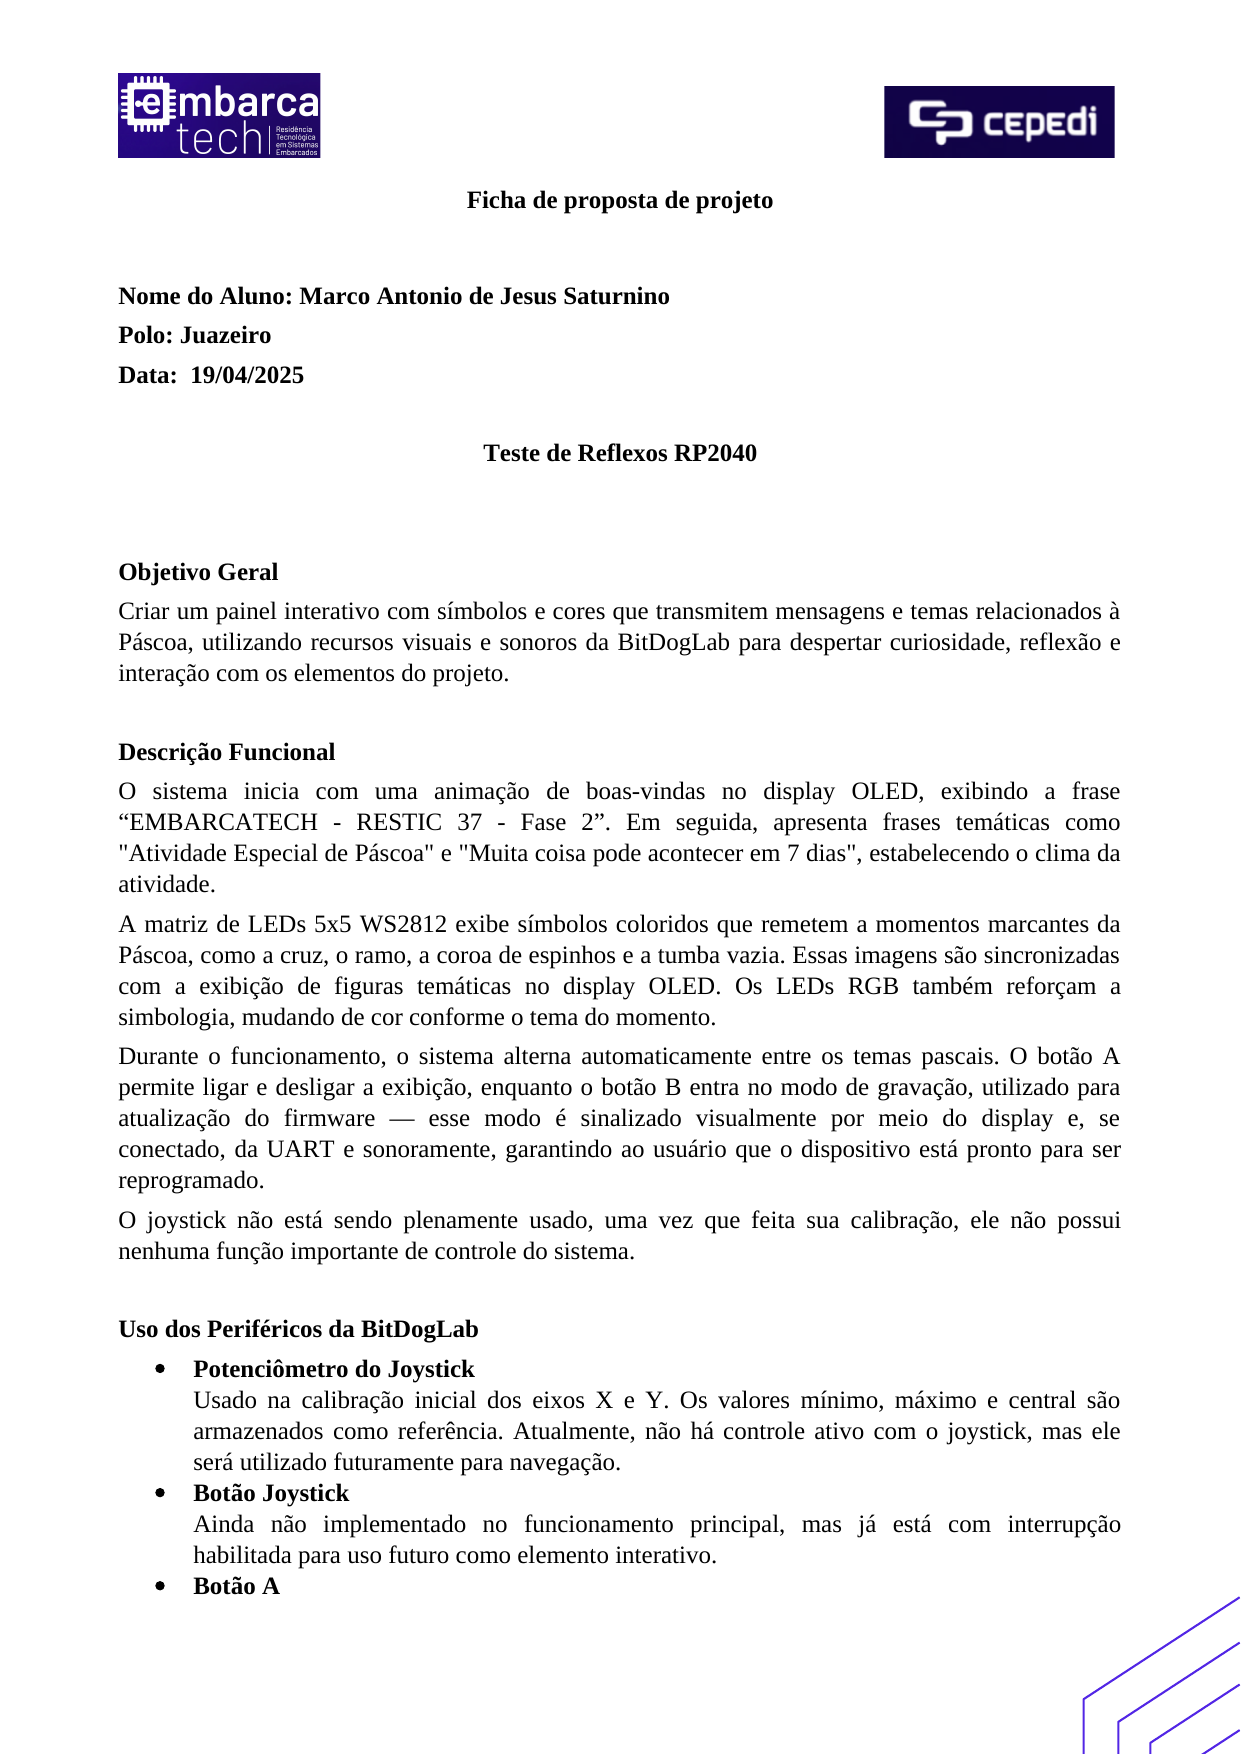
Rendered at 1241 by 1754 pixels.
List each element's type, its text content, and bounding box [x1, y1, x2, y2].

text Nome do Aluno: Marco Antonio de Jesus Saturnino [118, 281, 1122, 310]
list Potenciômetro do Joystick [156, 1354, 1122, 1383]
list Usado na calibração inicial dos eixos X e Y. Os valores mínimo, máximo e central são armazenados como referência. Atualmente, não há controle ativo com o joystick, mas ele será utilizado futuramente para navegação. [193, 1385, 1122, 1476]
list Ainda não implementado no funcionamento principal, mas já está com interrupção habilitada para uso futuro como elemento interativo. [193, 1509, 1122, 1569]
text Descrição Funcional [118, 737, 1122, 766]
picture [118, 73, 321, 158]
text Objetivo Geral [118, 557, 1122, 585]
text Uso dos Periféricos da BitDogLab [118, 1314, 1122, 1343]
text Durante o funcionamento, o sistema alterna automaticamente entre os temas pascais. O botão A permite ligar e desligar a exibição, enquanto o botão B entra no modo de gravação, utilizado para atualização do firmware — esse modo é sinalizado visualmente por meio do display e, se conectado, da UART e sonoramente, garantindo ao usuário que o dispositivo está pronto para ser reprogramado. [118, 1041, 1122, 1194]
picture [884, 86, 1115, 158]
text O joystick não está sendo plenamente usado, uma vez que feita sua calibração, ele não possui nenhuma função importante de controle do sistema. [118, 1205, 1122, 1264]
text Data: 19/04/2025 [118, 360, 1122, 388]
text A matriz de LEDs 5x5 WS2812 exibe símbolos coloridos que remetem a momentos marcantes da Páscoa, como a cruz, o ramo, a coroa de espinhos e a tumba vazia. Essas imagens são sincronizadas com a exibição de figuras temáticas no display OLED. Os LEDs RGB também reforçam a simbologia, mudando de cor conforme o tema do momento. [118, 909, 1122, 1031]
list Botão A [156, 1571, 1122, 1600]
text O sistema inicia com uma animação de boas-vindas no display OLED, exibindo a frase “EMBARCATECH - RESTIC 37 - Fase 2”. Em seguida, apresenta frases temáticas como "Atividade Especial de Páscoa" e "Muita coisa pode acontecer em 7 dias", estabelecendo o clima da atividade. [118, 776, 1122, 898]
text Ficha de proposta de projeto [118, 186, 1122, 214]
text Teste de Reflexos RP2040 [118, 438, 1122, 467]
text Criar um painel interativo com símbolos e cores que transmitem mensagens e temas relacionados à Páscoa, utilizando recursos visuais e sonoros da BitDogLab para despertar curiosidade, reflexão e interação com os elementos do projeto. [118, 596, 1122, 687]
text Polo: Juazeiro [118, 320, 1122, 349]
list Botão Joystick [156, 1478, 1122, 1507]
